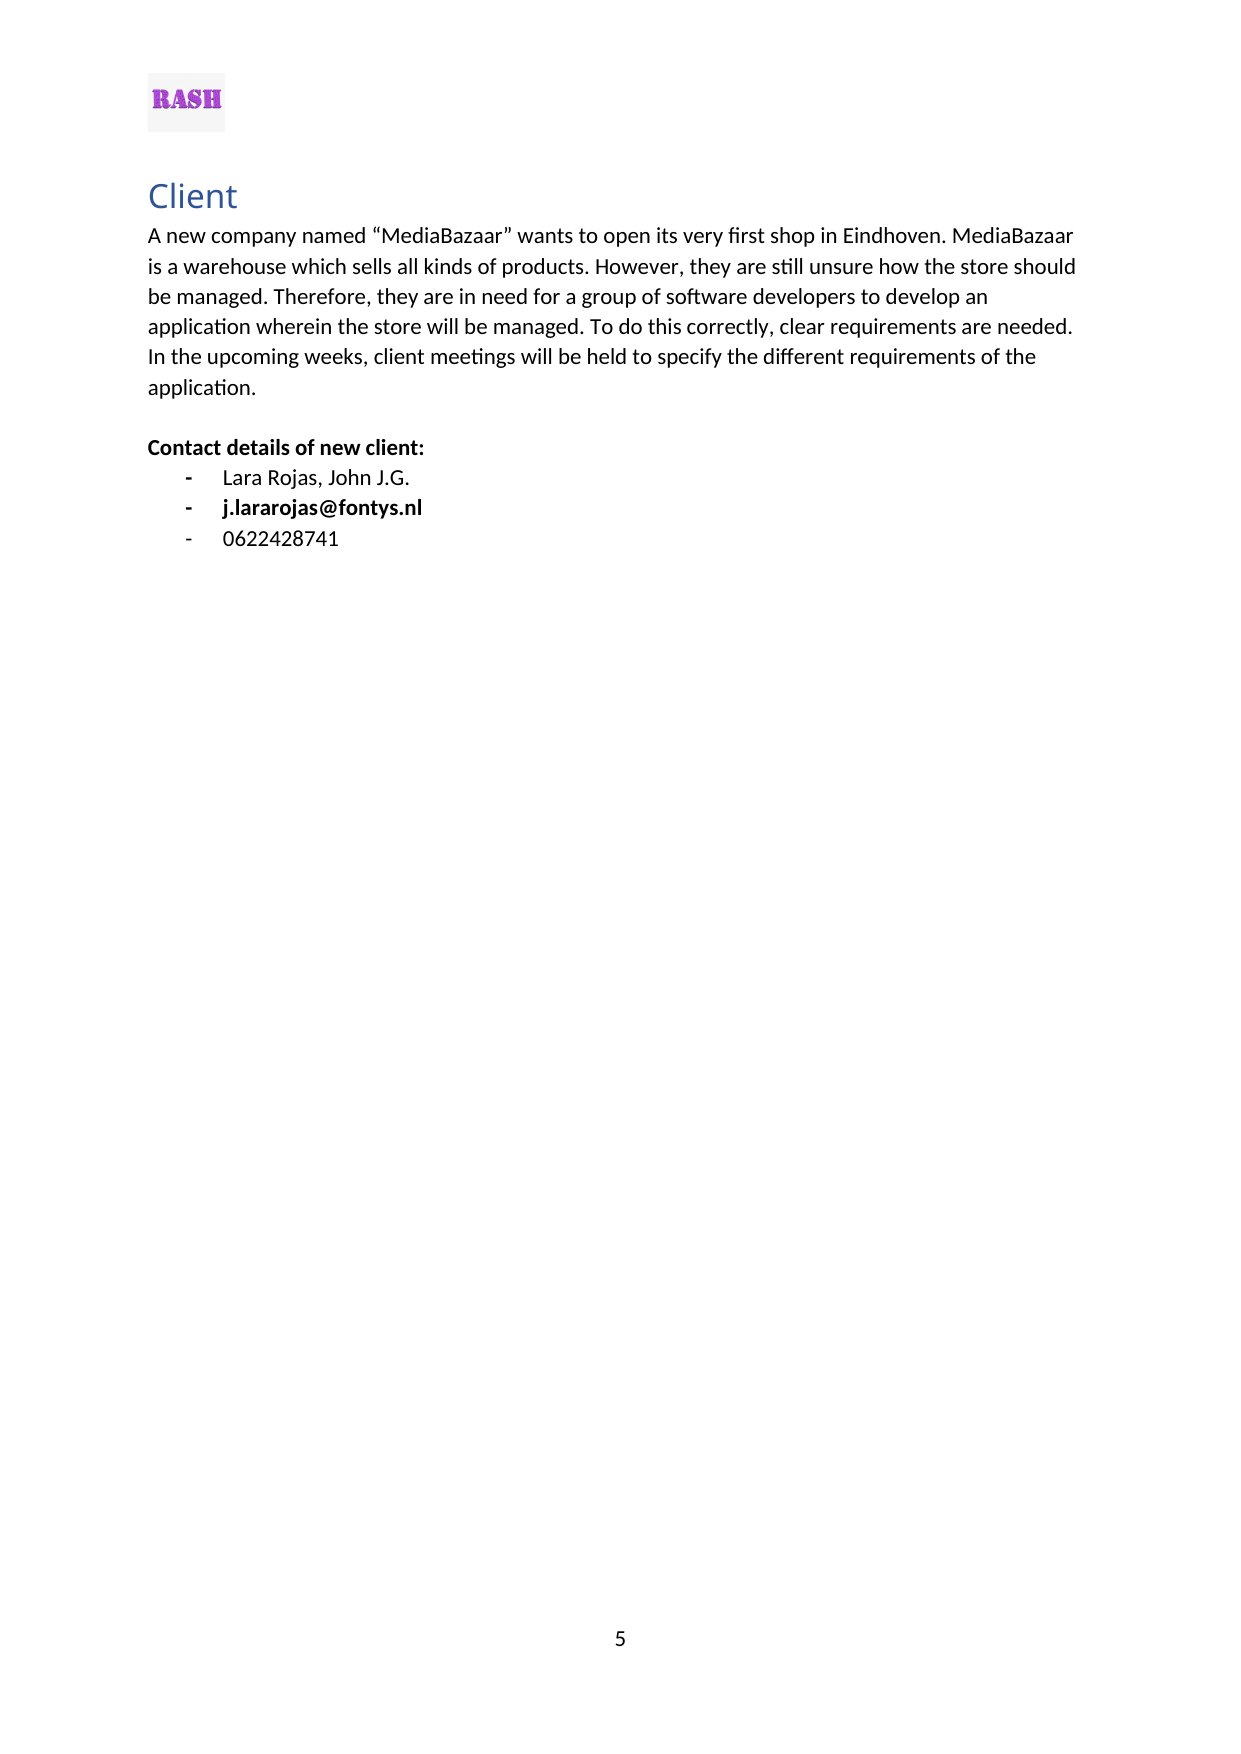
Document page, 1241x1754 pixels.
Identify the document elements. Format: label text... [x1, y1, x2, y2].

text Contact details of new client: [148, 433, 1093, 461]
text A new company named “MediaBazaar” wants to open its very first shop in Eindhoven. MediaBazaar is a warehouse which sells all kinds of products. However, they are still unsure how the store should be managed. Therefore, they are in need for a group of software developers to develop an application wherein the store will be managed. To do this correctly, clear requirements are needed. In the upcoming weeks, client meetings will be held to specify the different requirements of the application. [148, 222, 1093, 401]
list 0622428741 [185, 524, 1093, 552]
list Lara Rojas, John J.G. [185, 463, 1093, 491]
picture [147, 73, 226, 132]
subtitle Client [148, 173, 1093, 218]
list j.lararojas@fontys.nl [185, 493, 1093, 521]
